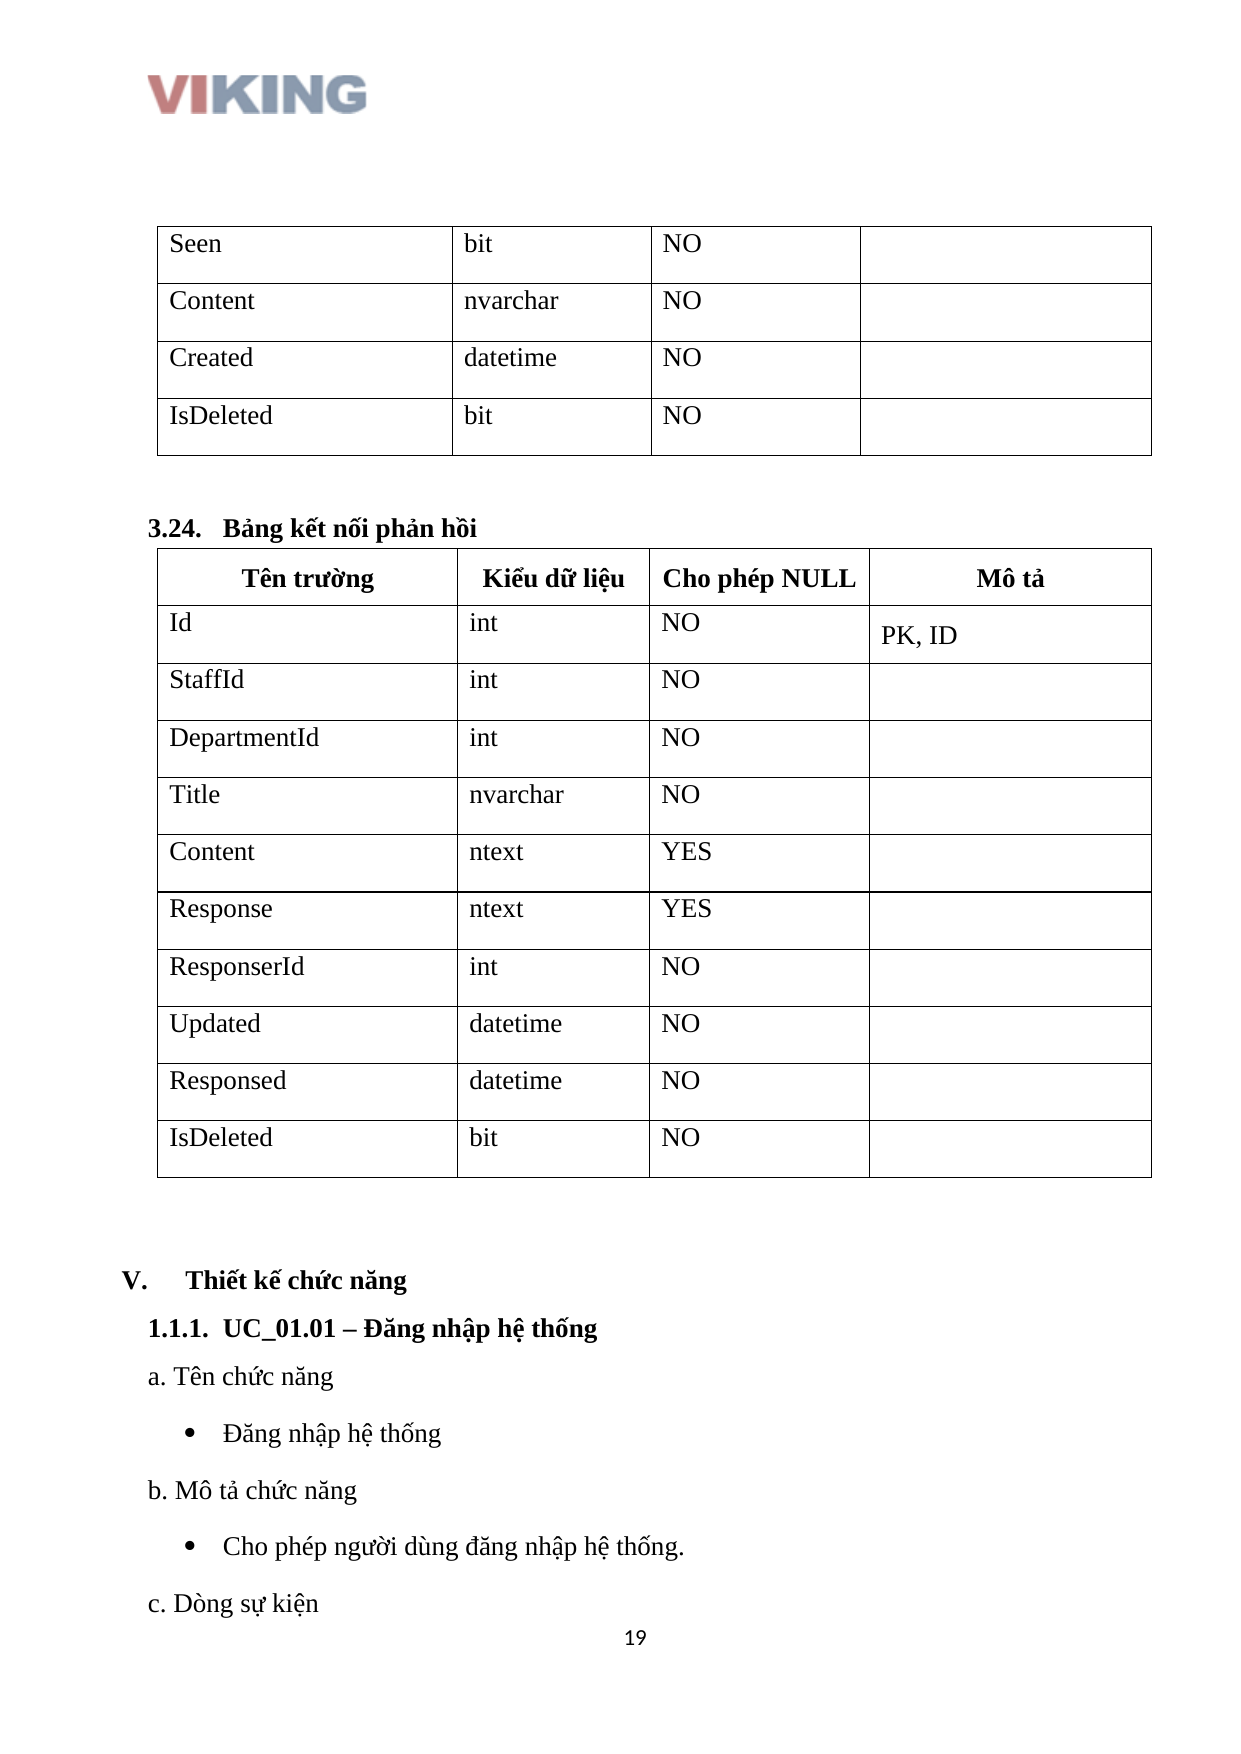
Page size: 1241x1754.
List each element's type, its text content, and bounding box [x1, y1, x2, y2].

table_cell NO [652, 342, 860, 398]
table_cell bit [458, 1121, 649, 1177]
table_cell NO [650, 950, 869, 1006]
text c. Dòng sự kiện [148, 1587, 1122, 1618]
list Cho phép người dùng đăng nhập hệ thống. [185, 1530, 1122, 1562]
table_cell [870, 835, 1151, 891]
table_cell Created [158, 342, 452, 398]
table_cell PK, ID [870, 606, 1151, 663]
table_cell Title [158, 778, 457, 834]
table_header Kiểu dữ liệu [458, 549, 649, 605]
table_cell [870, 778, 1151, 834]
table_cell nvarchar [458, 778, 649, 834]
table_cell [870, 1064, 1151, 1120]
table_cell Updated [158, 1007, 457, 1063]
table_cell NO [650, 606, 869, 663]
table_cell NO [650, 1007, 869, 1063]
table_cell [870, 721, 1151, 777]
table_cell DepartmentId [158, 721, 457, 777]
table_cell [870, 950, 1151, 1006]
table_cell IsDeleted [158, 399, 452, 455]
table_cell int [458, 721, 649, 777]
table_cell [861, 227, 1151, 283]
table_cell [870, 893, 1151, 948]
table_cell Content [158, 284, 452, 341]
table_cell NO [650, 1121, 869, 1177]
table_cell int [458, 950, 649, 1006]
table_cell NO [652, 227, 860, 283]
table_cell NO [652, 399, 860, 455]
subtitle Bảng kết nối phản hồi [148, 512, 1122, 544]
table_header Tên trường [158, 549, 457, 605]
table_cell datetime [458, 1064, 649, 1120]
table_cell Content [158, 835, 457, 891]
table_cell [870, 664, 1151, 720]
subtitle Thiết kế chức năng [148, 1264, 1122, 1295]
table_cell ntext [458, 893, 649, 948]
list Đăng nhập hệ thống [185, 1417, 1122, 1448]
table_cell int [458, 606, 649, 663]
table_cell ResponserId [158, 950, 457, 1006]
table_cell datetime [458, 1007, 649, 1063]
table_cell NO [650, 778, 869, 834]
table_cell IsDeleted [158, 1121, 457, 1177]
table_cell YES [650, 893, 869, 948]
table_cell NO [650, 1064, 869, 1120]
text b. Mô tả chức năng [148, 1474, 1122, 1505]
subtitle UC_01.01 – Đăng nhập hệ thống [148, 1312, 1122, 1343]
table_cell Id [158, 606, 457, 663]
table_cell bit [453, 399, 651, 455]
table_cell ntext [458, 835, 649, 891]
picture [147, 75, 367, 114]
table_cell [870, 1007, 1151, 1063]
table_cell Responsed [158, 1064, 457, 1120]
table_header Cho phép NULL [650, 549, 869, 605]
text a. Tên chức năng [148, 1361, 1122, 1392]
table_cell Response [158, 893, 457, 948]
table_cell [861, 284, 1151, 341]
table_cell Seen [158, 227, 452, 283]
table_cell bit [453, 227, 651, 283]
table_cell [870, 1121, 1151, 1177]
table_cell NO [652, 284, 860, 341]
table_cell datetime [453, 342, 651, 398]
table_header Mô tả [870, 549, 1151, 605]
table_cell int [458, 664, 649, 720]
table_cell StaffId [158, 664, 457, 720]
table_cell YES [650, 835, 869, 891]
table_cell [861, 399, 1151, 455]
table_cell nvarchar [453, 284, 651, 341]
table_cell [861, 342, 1151, 398]
table_cell NO [650, 721, 869, 777]
table_cell NO [650, 664, 869, 720]
